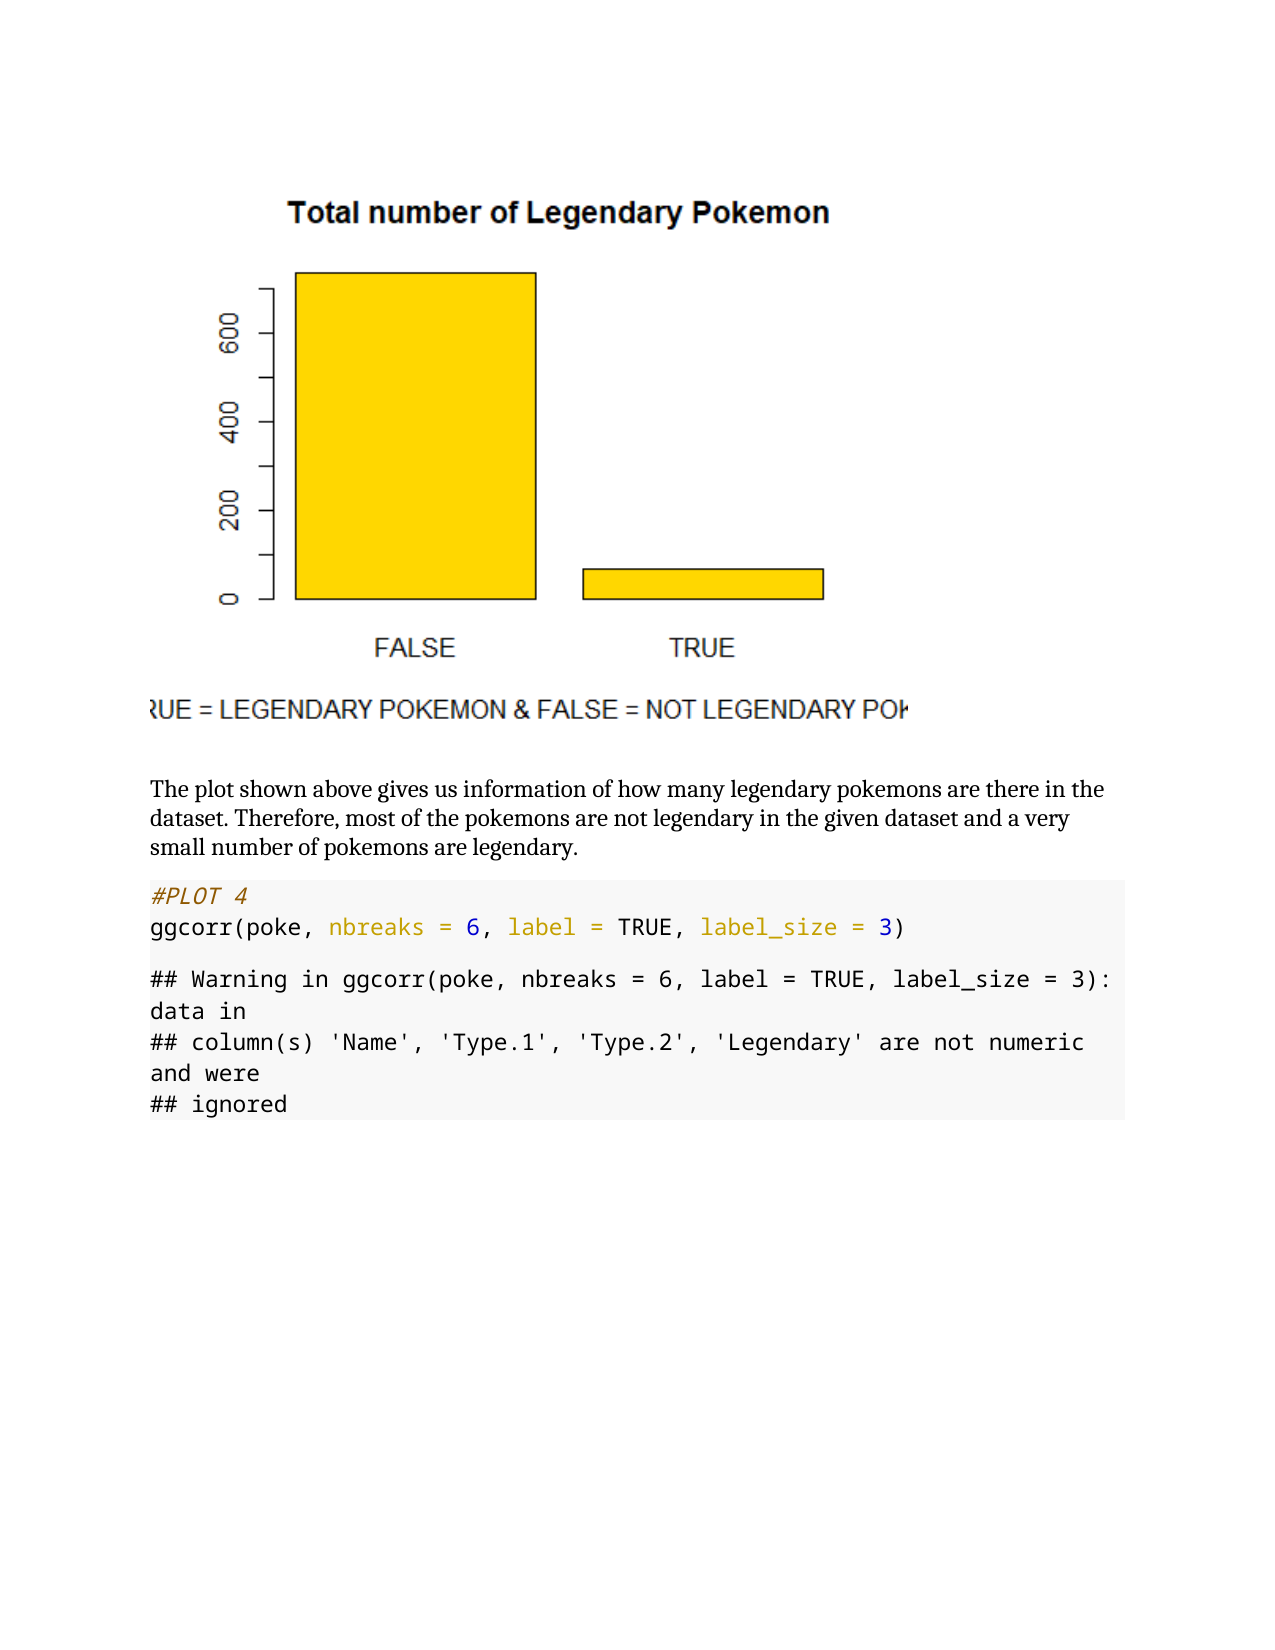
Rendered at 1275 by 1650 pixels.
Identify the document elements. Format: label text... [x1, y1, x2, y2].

text #PLOT 4 ggcorr(poke, nbreaks = 6, label = TRUE, label_size = 3) [246, 880, 1125, 943]
text The plot shown above gives us information of how many legendary pokemons are there in the dataset. Therefore, most of the pokemons are not legendary in the given dataset and a very small number of pokemons are legendary. [150, 775, 1125, 861]
text ## Warning in ggcorr(poke, nbreaks = 6, label = TRUE, label_size = 3): data in ## column(s) 'Name', 'Type.1', 'Type.2', 'Legendary' are not numeric and were ## ignored [150, 963, 1125, 1120]
picture [150, 150, 908, 757]
